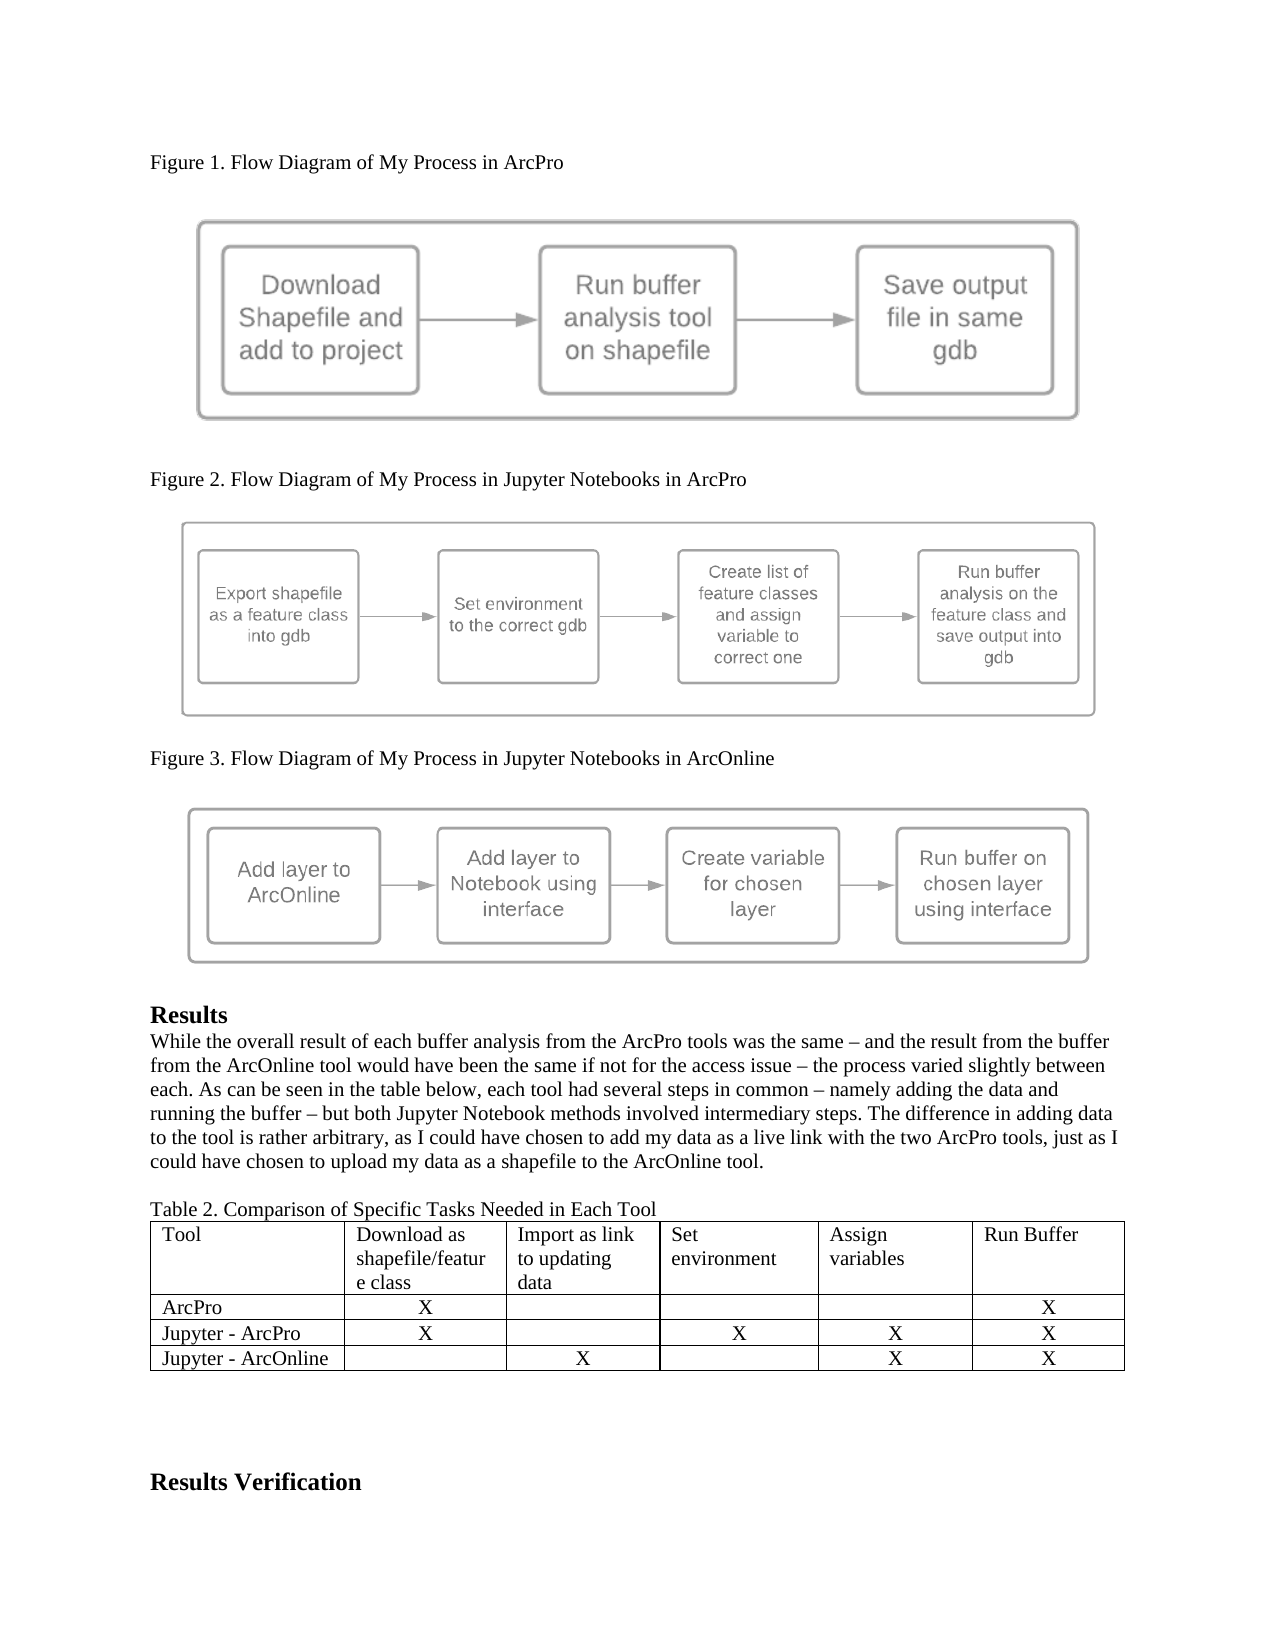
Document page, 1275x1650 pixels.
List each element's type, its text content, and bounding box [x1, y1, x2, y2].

text While the overall result of each buffer analysis from the ArcPro tools was the same – and the result from the buffer from the ArcOnline tool would have been the same if not for the access issue – the process varied slightly between each. As can be seen in the table below, each tool had several steps in common – namely adding the data and running the buffer – but both Jupyter Notebook methods involved intermediary steps. The difference in adding data to the tool is rather arbitrary, as I could have chosen to add my data as a live link with the two ArcPro tools, just as I could have chosen to upload my data as a shapefile to the ArcOnline tool. [150, 1028, 1125, 1173]
table_cell [661, 1346, 818, 1369]
picture [150, 490, 1125, 747]
table_cell Jupyter - ArcOnline [151, 1346, 344, 1369]
table_cell X [819, 1346, 972, 1369]
text Results Verification [150, 1467, 1125, 1496]
picture [150, 770, 1125, 1000]
table_cell X [345, 1320, 506, 1344]
table_header Import as link to updating data [507, 1222, 659, 1294]
text Results [150, 1000, 1125, 1028]
table_cell [507, 1320, 659, 1344]
table_cell X [973, 1346, 1124, 1369]
text Figure 2. Flow Diagram of My Process in Jupyter Notebooks in ArcPro [150, 467, 1125, 490]
picture [150, 174, 1125, 467]
table_header Download as shapefile/feature class [345, 1222, 506, 1294]
text Figure 3. Flow Diagram of My Process in Jupyter Notebooks in ArcOnline [150, 747, 1125, 770]
table_cell [507, 1295, 659, 1319]
table_cell X [661, 1320, 818, 1344]
table_header Assign variables [819, 1222, 972, 1294]
table_cell [819, 1295, 972, 1319]
table_header Run Buffer [973, 1222, 1124, 1294]
table_cell X [973, 1295, 1124, 1319]
table_cell ArcPro [151, 1295, 344, 1319]
table_cell X [819, 1320, 972, 1344]
table_cell X [507, 1346, 659, 1369]
table_header Set environment [661, 1222, 818, 1294]
table_cell [661, 1295, 818, 1319]
table_header Tool [151, 1222, 344, 1294]
table_cell X [973, 1320, 1124, 1344]
table_cell X [345, 1295, 506, 1319]
table_cell [345, 1346, 506, 1369]
text Table 2. Comparison of Specific Tasks Needed in Each Tool [150, 1197, 1125, 1221]
table_cell Jupyter - ArcPro [151, 1320, 344, 1344]
text Figure 1. Flow Diagram of My Process in ArcPro [150, 150, 1125, 174]
